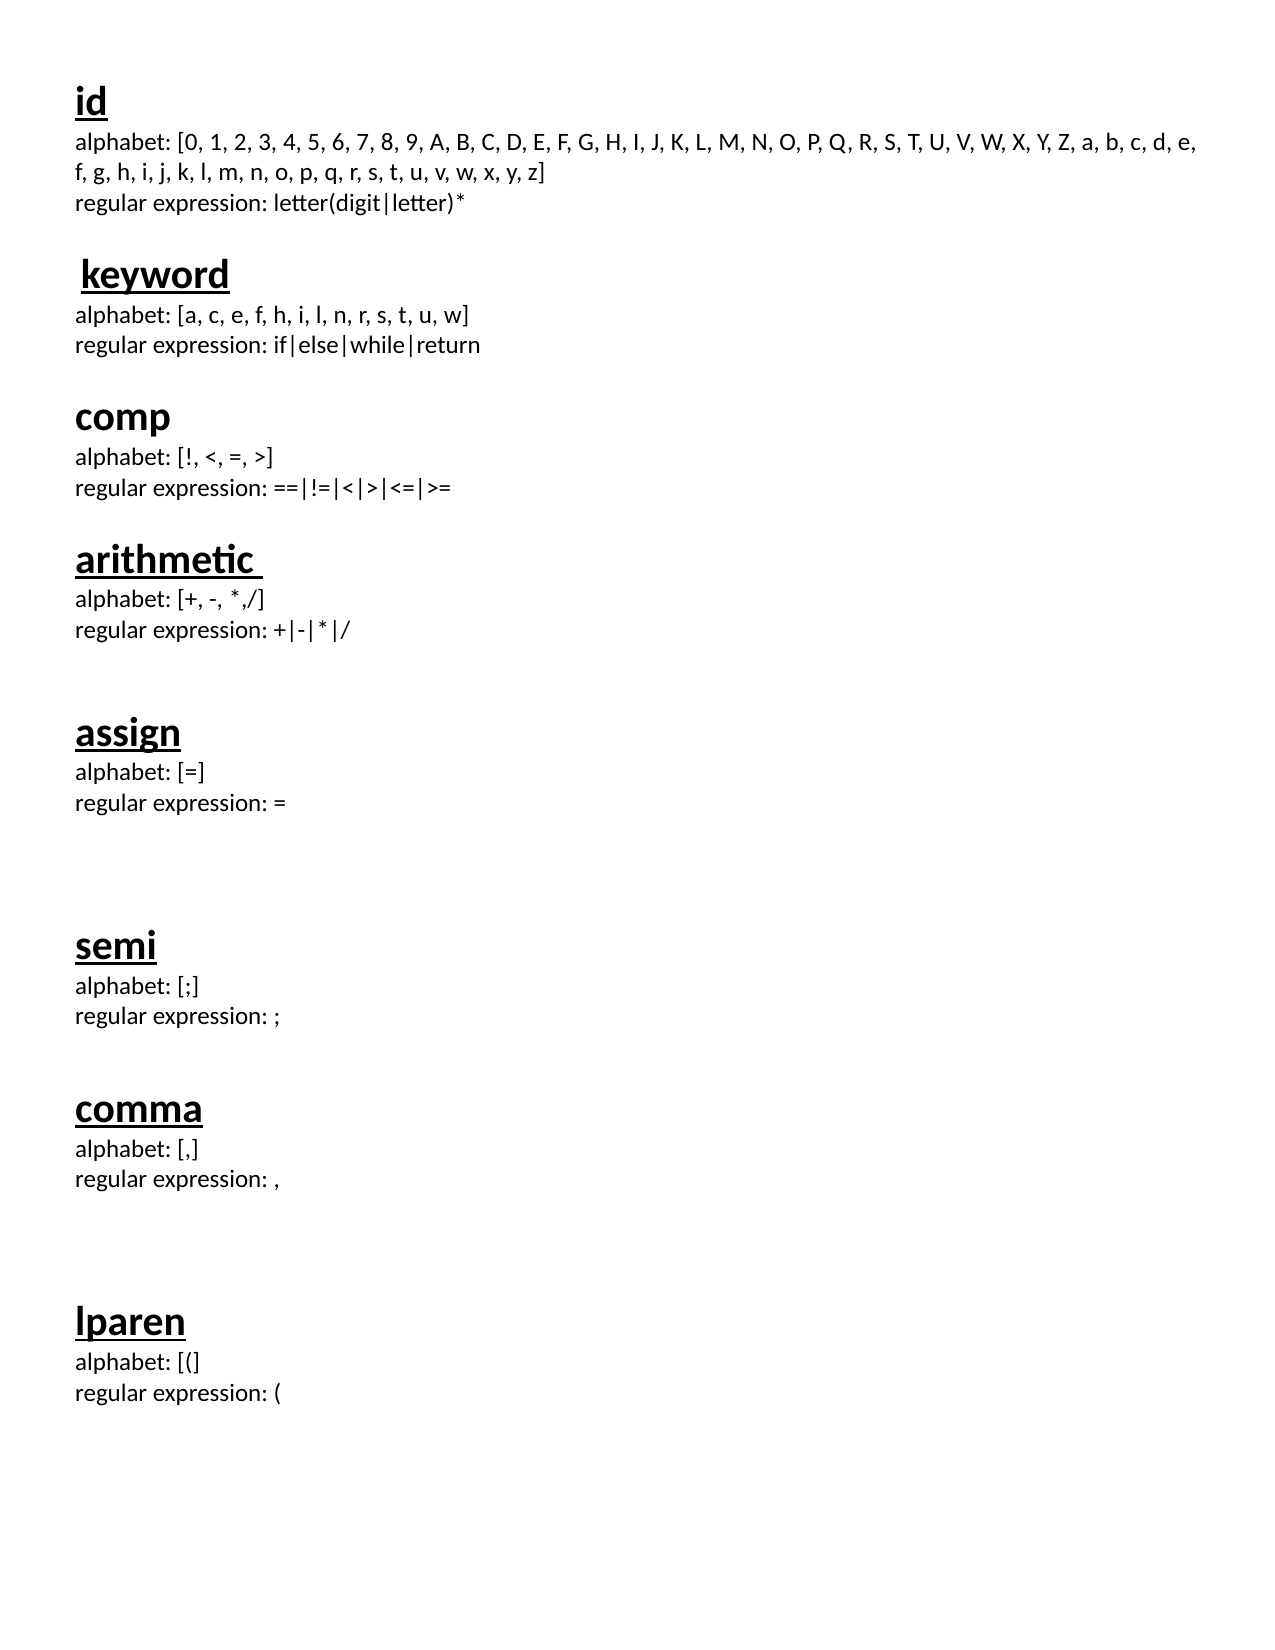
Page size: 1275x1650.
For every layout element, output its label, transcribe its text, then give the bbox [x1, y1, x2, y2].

text alphabet: [;] [75, 970, 1200, 1001]
text alphabet: [a, c, e, f, h, i, l, n, r, s, t, u, w] [75, 299, 1200, 329]
text alphabet: [!, <, =, >] [75, 441, 1200, 472]
text id [75, 75, 1200, 126]
text semi [75, 919, 1200, 970]
text alphabet: [0, 1, 2, 3, 4, 5, 6, 7, 8, 9, A, B, C, D, E, F, G, H, I, J, K, L, M, N, O, P, Q, R, S, T, U, V, W, X, Y, Z, a, b, c, d, e, f, g, h, i, j, k, l, m, n, o, p, q, r, s, t, u, v, w, x, y, z] [75, 126, 1200, 187]
text regular expression: letter(digit|letter)* [75, 187, 1200, 217]
text alphabet: [,] [75, 1133, 1200, 1163]
text arithmetic [75, 533, 1200, 583]
text alphabet: [=] [75, 756, 1200, 787]
text comp [75, 390, 1200, 441]
text regular expression: +|-|*|/ [75, 614, 1200, 644]
text regular expression: = [75, 787, 1200, 817]
text regular expression: ( [75, 1377, 1200, 1407]
text comma [75, 1082, 1200, 1133]
text regular expression: ; [75, 1001, 1200, 1031]
text alphabet: [+, -, *,/] [75, 583, 1200, 614]
text lparen [75, 1295, 1200, 1346]
text regular expression: ==|!=|<|>|<=|>= [75, 472, 1200, 502]
text keyword [75, 248, 1200, 299]
text regular expression: if|else|while|return [75, 329, 1200, 360]
text alphabet: [(] [75, 1346, 1200, 1377]
text regular expression: , [75, 1163, 1200, 1194]
text assign [75, 706, 1200, 756]
